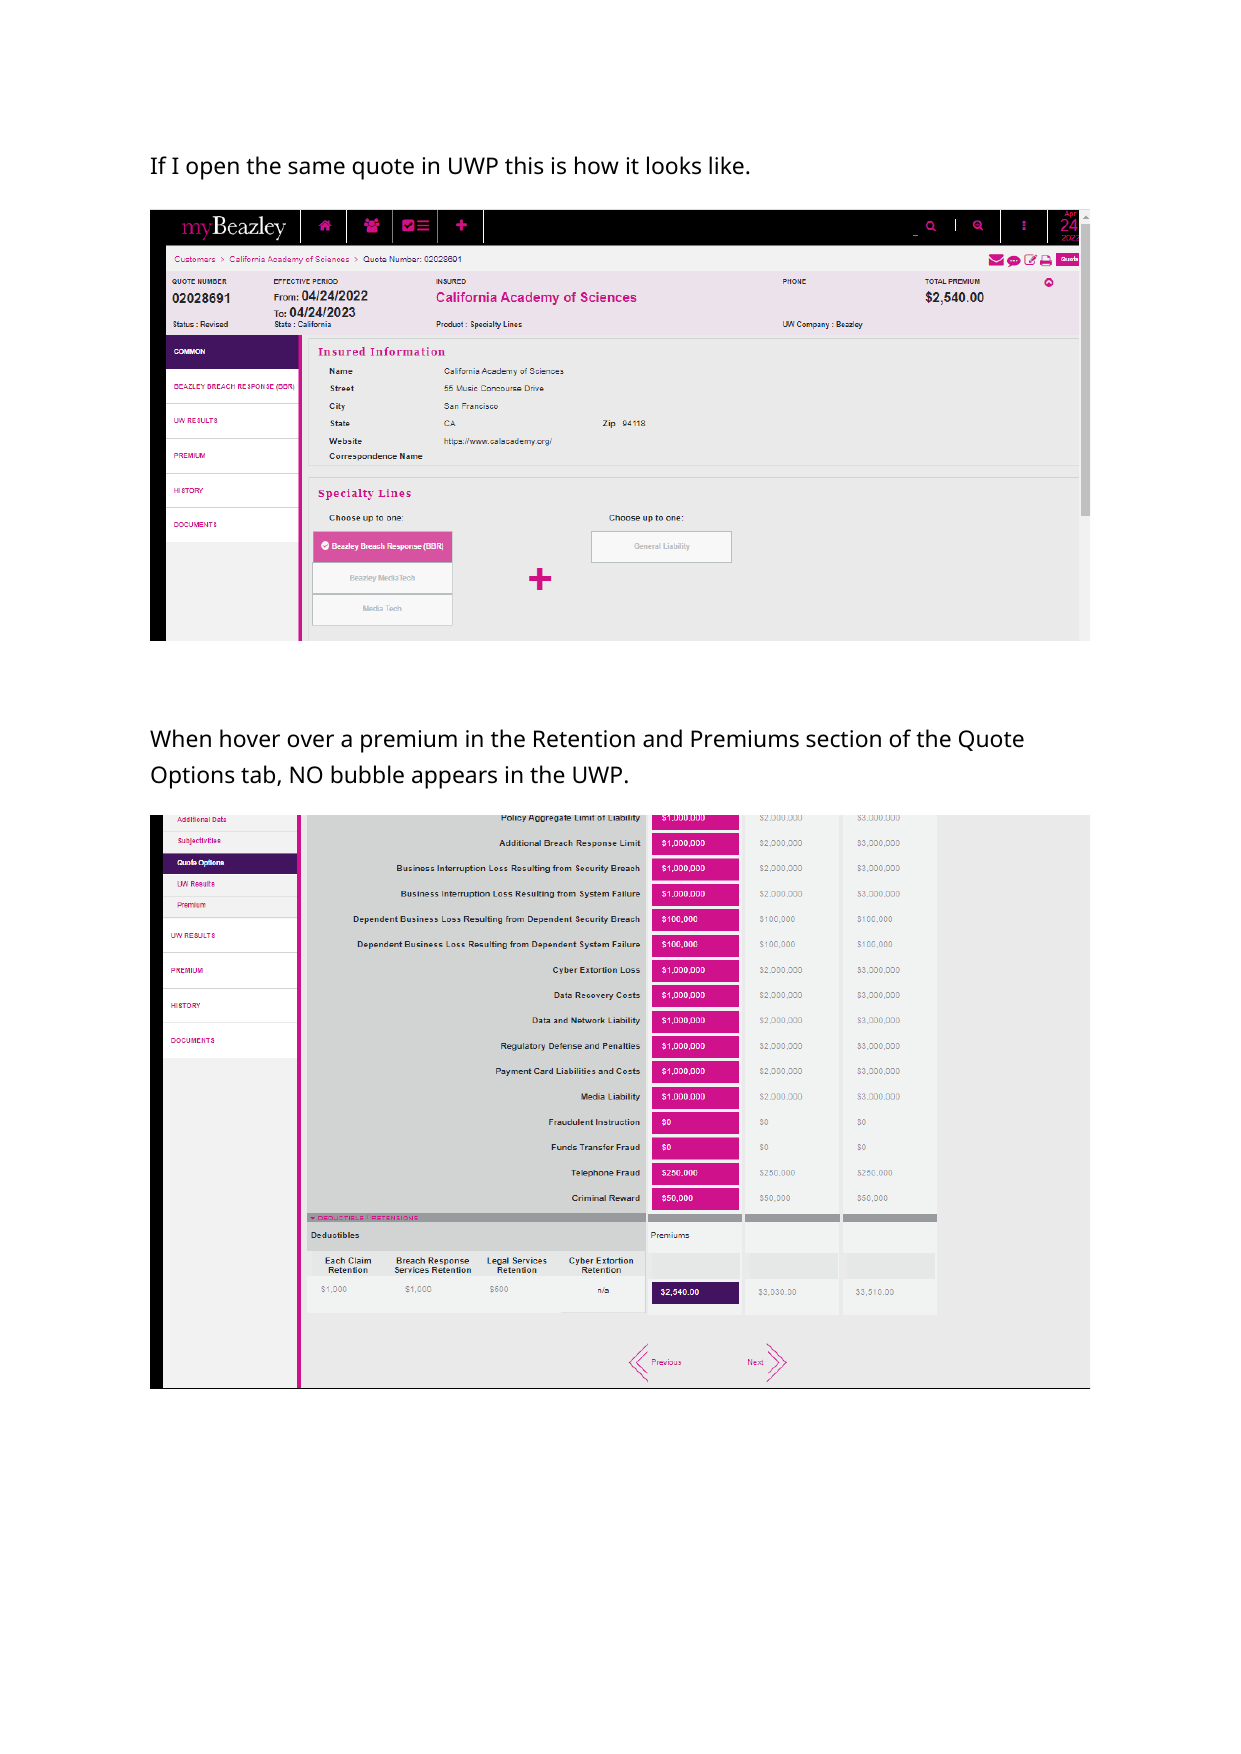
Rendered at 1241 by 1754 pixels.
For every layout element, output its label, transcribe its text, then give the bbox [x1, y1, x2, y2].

text When hover over a premium in the Retention and Premiums section of the Quote Options tab, NO bubble appears in the UWP. [150, 723, 1090, 790]
picture [150, 206, 1091, 641]
text If I open the same quote in UWP this is how it looks like. [150, 150, 1090, 181]
picture [150, 815, 1091, 1389]
